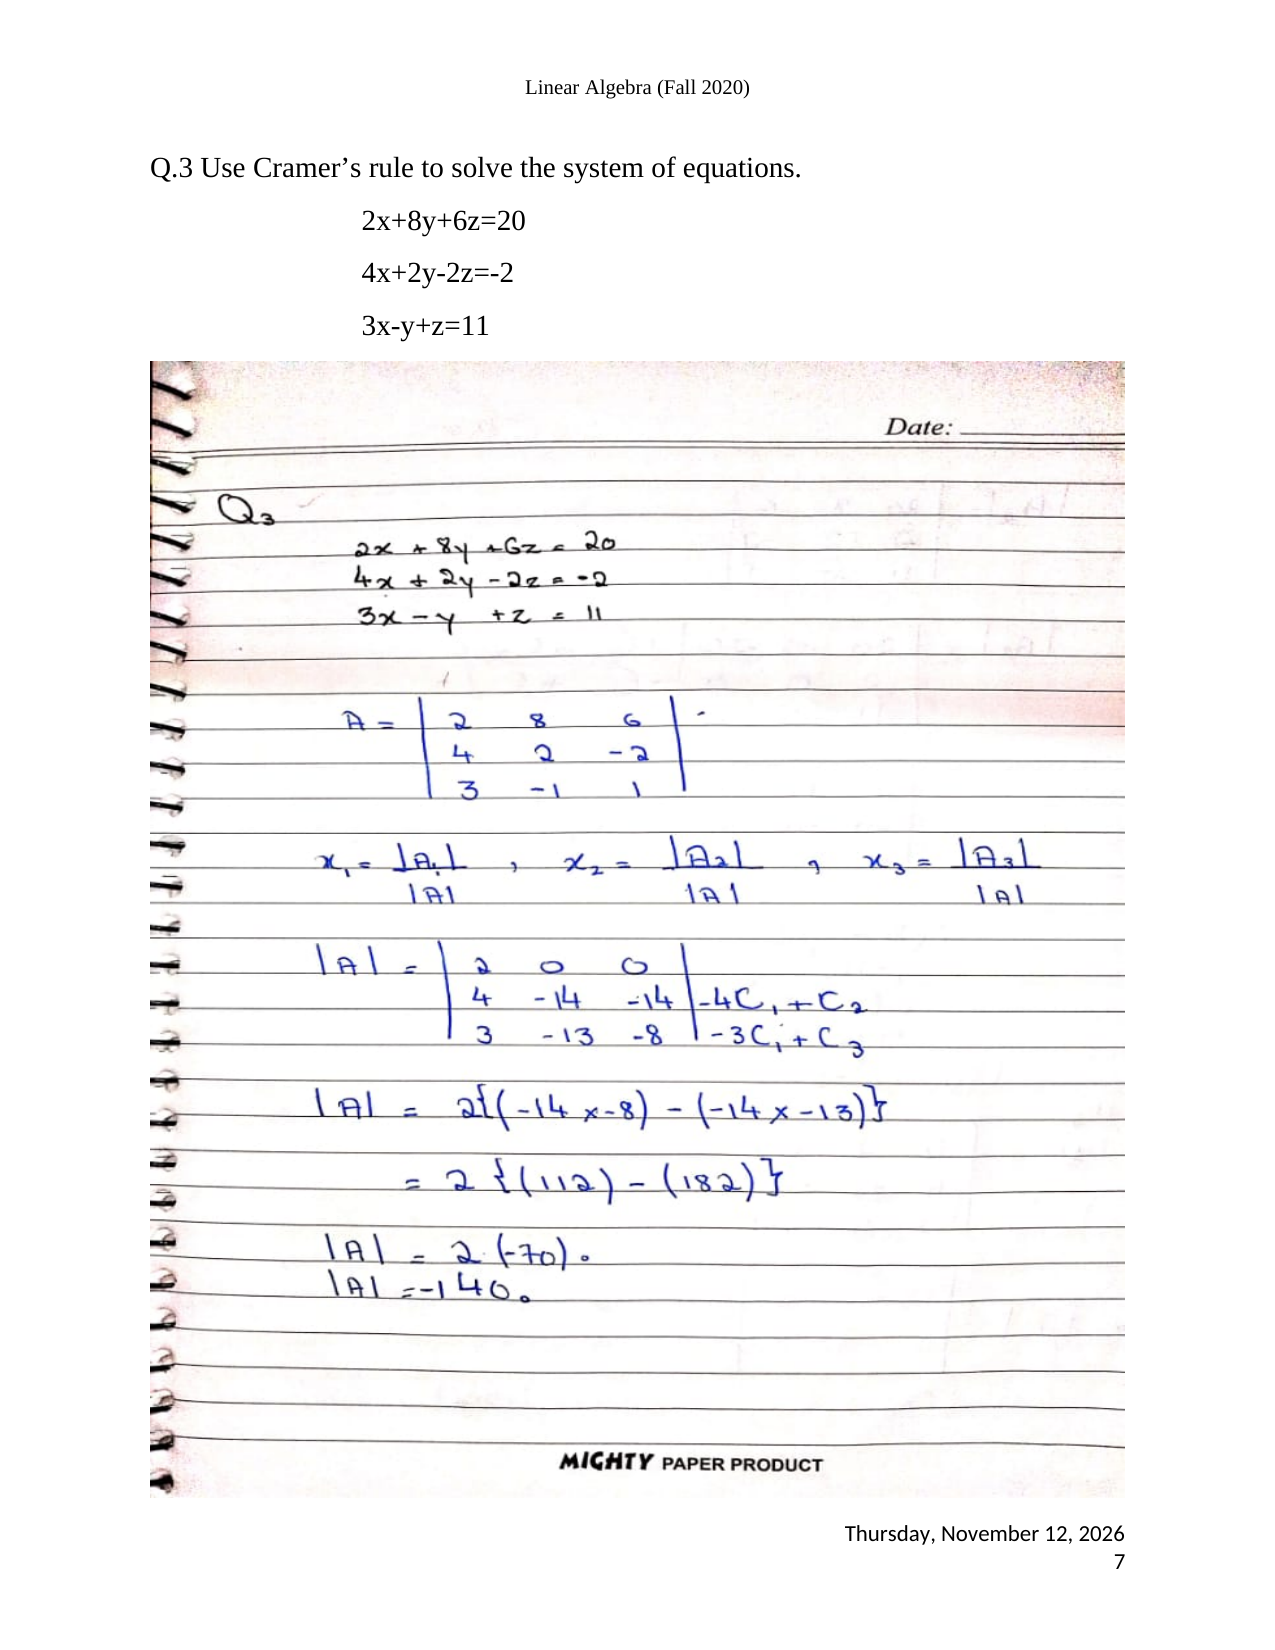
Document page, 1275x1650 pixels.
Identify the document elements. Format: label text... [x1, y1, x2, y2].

text 2x+8y+6z=20 [150, 203, 1125, 236]
text Q.3 Use Cramer’s rule to solve the system of equations. [150, 150, 1125, 183]
text 3x-y+z=11 [150, 308, 1125, 342]
picture [150, 361, 1125, 1498]
text 4x+2y-2z=-2 [150, 256, 1125, 289]
